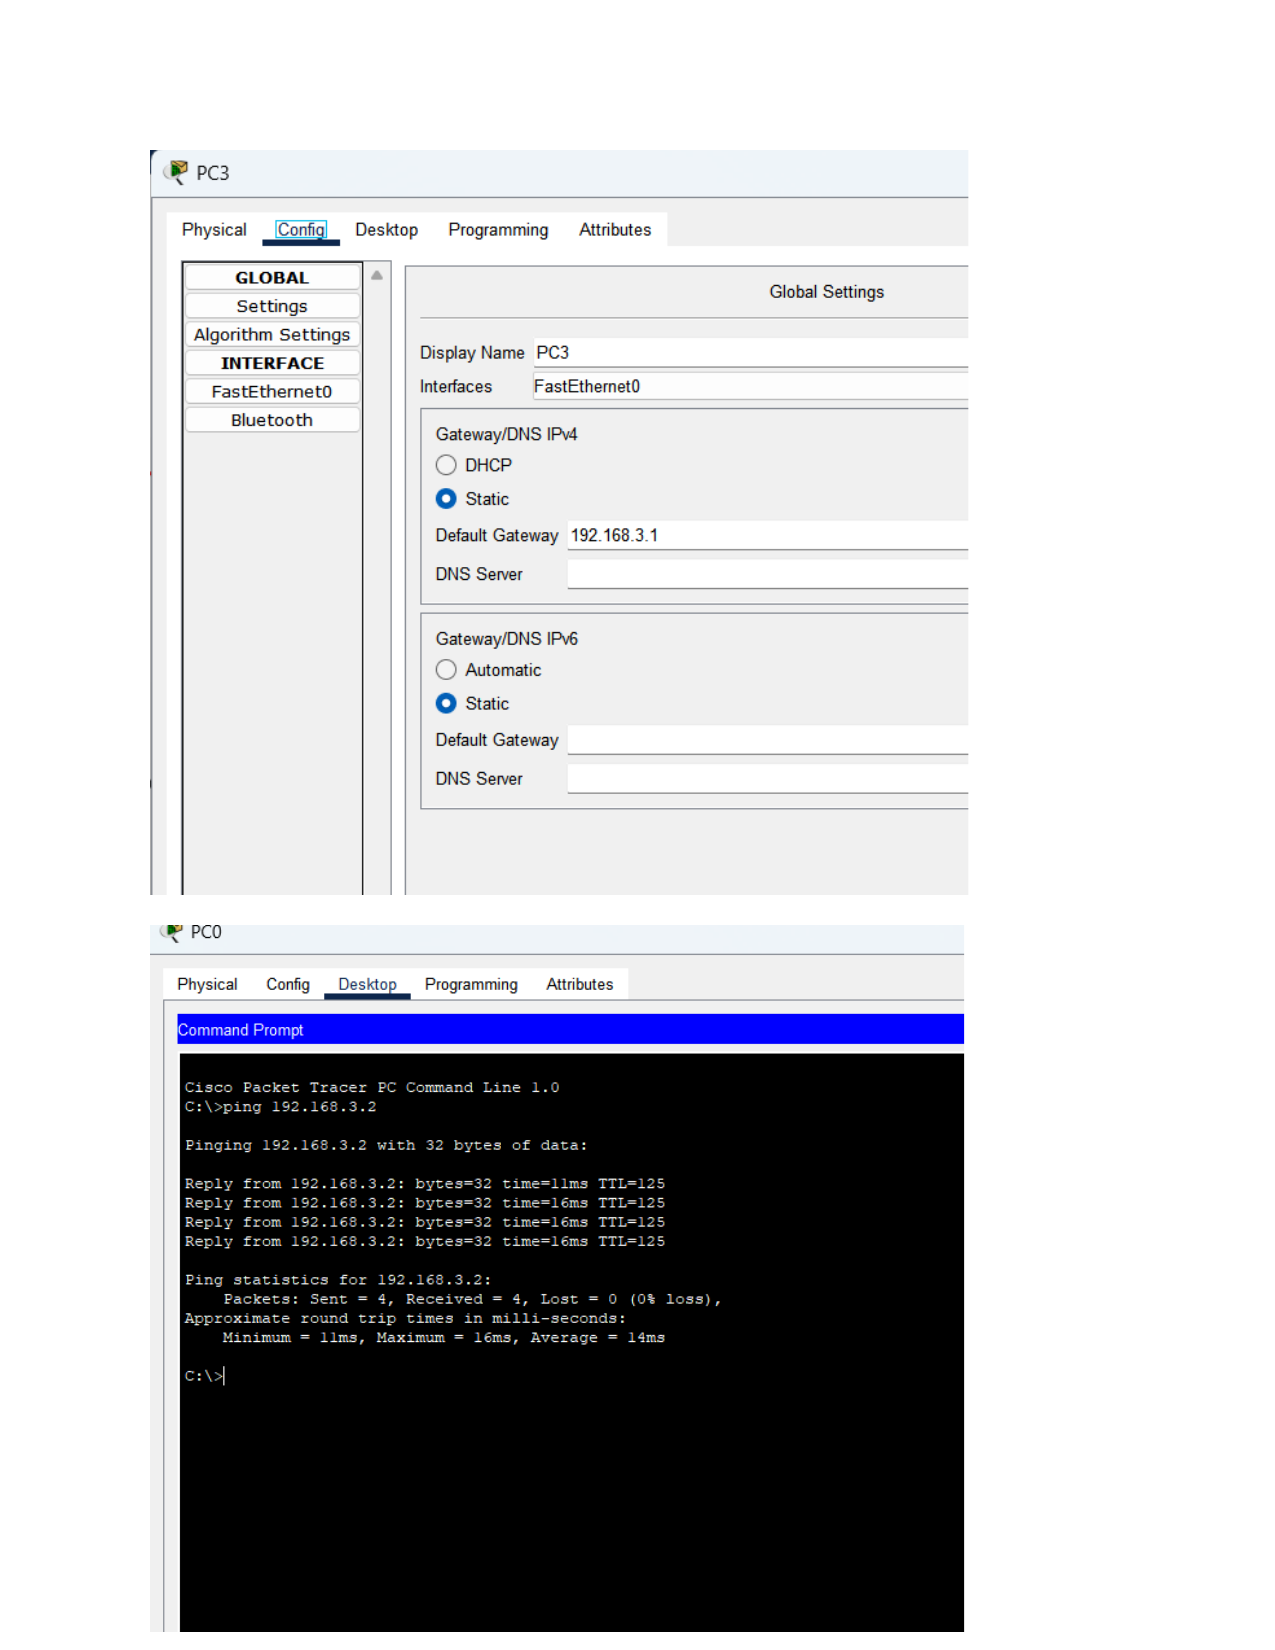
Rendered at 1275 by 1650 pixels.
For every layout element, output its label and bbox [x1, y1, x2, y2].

picture [150, 150, 969, 895]
picture [150, 925, 965, 1632]
